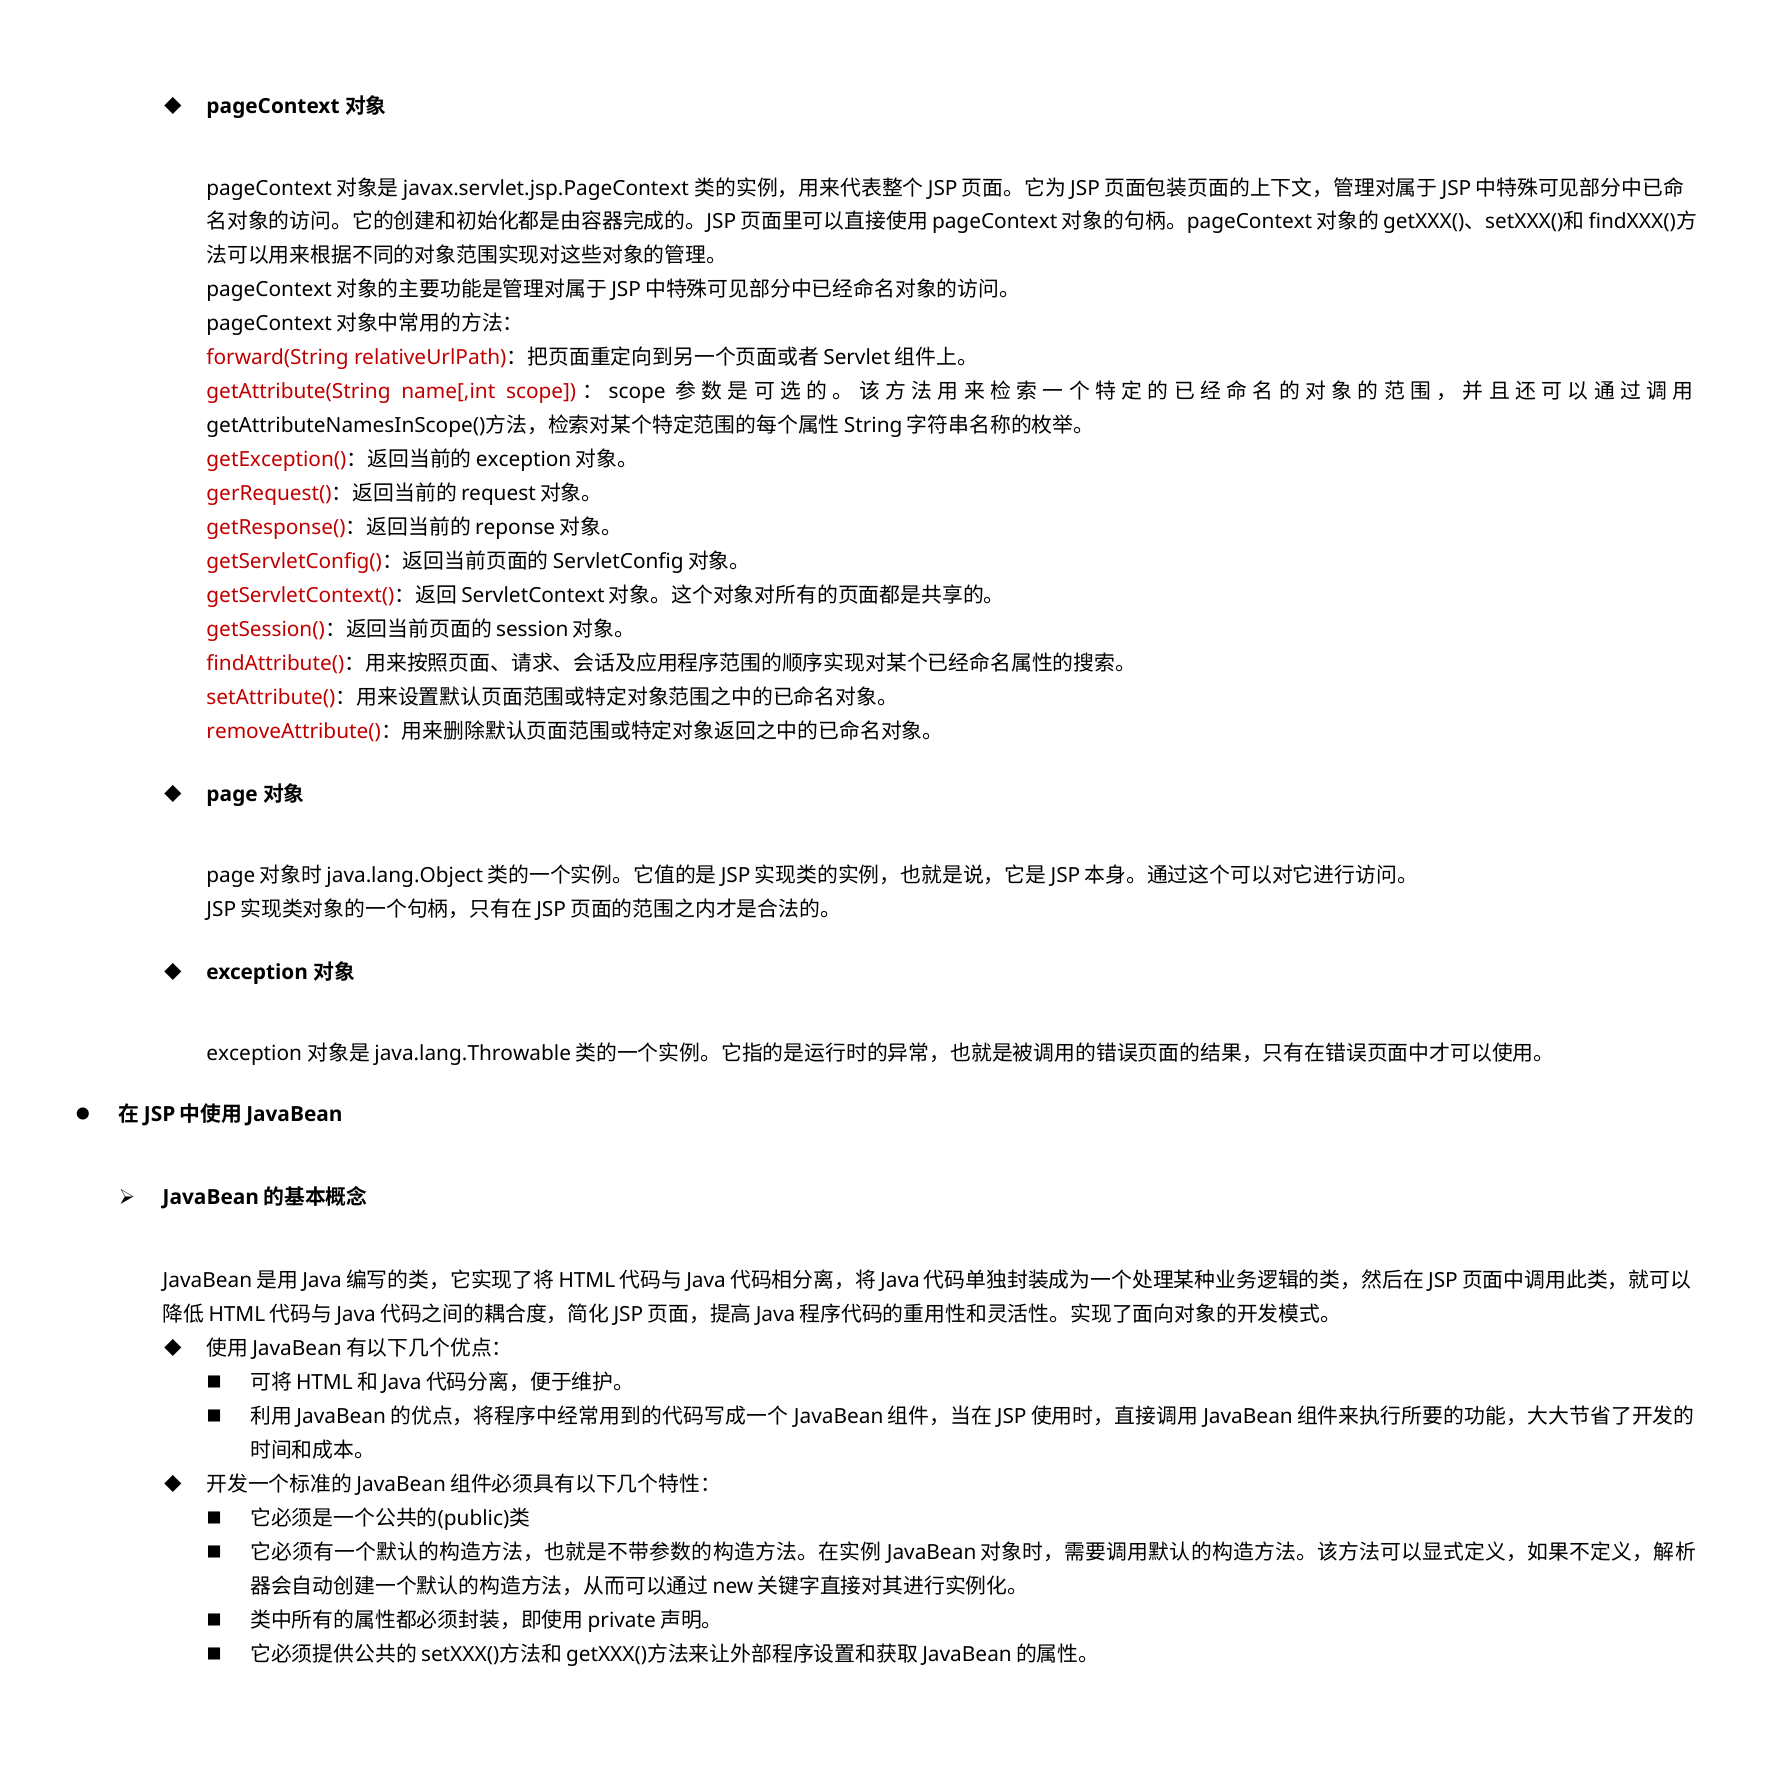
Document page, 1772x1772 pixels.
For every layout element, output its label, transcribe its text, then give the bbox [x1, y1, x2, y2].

text getSession()：返回当前页面的session对象。 [162, 610, 1697, 644]
text pageContext对象的主要功能是管理对属于JSP中特殊可见部分中已经命名对象的访问。 [162, 271, 1697, 305]
list 利用JavaBean的优点，将程序中经常用到的代码写成一个JavaBean组件，当在JSP使用时，直接调用JavaBean组件来执行所要的功能，大大节省了开发的时间和成本。 [206, 1398, 1697, 1466]
text getServletConfig()：返回当前页面的ServletConfig对象。 [162, 542, 1697, 576]
text exception 对象是java.lang.Throwable类的一个实例。它指的是运行时的异常，也就是被调用的错误页面的结果，只有在错误页面中才可以使用。 [206, 1034, 1697, 1068]
text getException()：返回当前的exception对象。 [162, 441, 1697, 474]
list 它必须有一个默认的构造方法，也就是不带参数的构造方法。在实例JavaBean对象时，需要调用默认的构造方法。该方法可以显式定义，如果不定义，解析器会自动创建一个默认的构造方法，从而可以通过new关键字直接对其进行实例化。 [206, 1533, 1697, 1601]
list 类中所有的属性都必须封装，即使用private声明。 [206, 1601, 1697, 1635]
text JSP实现类对象的一个句柄，只有在JSP页面的范围之内才是合法的。 [162, 890, 1697, 924]
list 它必须是一个公共的(public)类 [206, 1499, 1697, 1533]
list 使用JavaBean有以下几个优点： [162, 1330, 1697, 1364]
subtitle page 对象 [162, 775, 1697, 809]
list 可将HTML和Java代码分离，便于维护。 [206, 1364, 1697, 1398]
text getResponse()：返回当前的reponse对象。 [162, 508, 1697, 542]
subtitle JavaBean的基本概念 [119, 1179, 1697, 1213]
subtitle exception 对象 [162, 953, 1697, 987]
list 它必须提供公共的setXXX()方法和getXXX()方法来让外部程序设置和获取JavaBean的属性。 [206, 1635, 1697, 1669]
text getServletContext()：返回ServletContext对象。这个对象对所有的页面都是共享的。 [162, 576, 1697, 610]
subtitle pageContext 对象 [162, 88, 1697, 122]
list 开发一个标准的JavaBean组件必须具有以下几个特性： [162, 1466, 1697, 1499]
text JavaBean是用Java编写的类，它实现了将HTML代码与Java代码相分离，将Java代码单独封装成为一个处理某种业务逻辑的类，然后在JSP页面中调用此类，就可以降低HTML代码与Java代码之间的耦合度，简化JSP页面，提高Java程序代码的重用性和灵活性。实现了面向对象的开发模式。 [162, 1262, 1697, 1330]
list forward(String relativeUrlPath)：把页面重定向到另一个页面或者Servlet组件上。 [206, 339, 1697, 373]
text removeAttribute()：用来删除默认页面范围或特定对象返回之中的已命名对象。 [162, 712, 1697, 746]
text pageContext对象中常用的方法： [162, 305, 1697, 339]
subtitle 在JSP中使用JavaBean [75, 1096, 1697, 1129]
text pageContext对象是javax.servlet.jsp.PageContext 类的实例，用来代表整个JSP页面。它为JSP页面包装页面的上下文，管理对属于JSP中特殊可见部分中已命名对象的访问。它的创建和初始化都是由容器完成的。JSP页面里可以直接使用pageContext对象的句柄。pageContext对象的getXXX()、setXXX()和findXXX()方法可以用来根据不同的对象范围实现对这些对象的管理。 [206, 169, 1697, 271]
text page对象时java.lang.Object类的一个实例。它值的是JSP实现类的实例，也就是说，它是JSP本身。通过这个可以对它进行访问。 [162, 856, 1697, 890]
list getAttribute(String name[,int scope])：scope参数是可选的。该方法用来检索一个特定的已经命名的对象的范围，并且还可以通过调用getAttributeNamesInScope()方法，检索对某个特定范围的每个属性String字符串名称的枚举。 [206, 373, 1697, 441]
text setAttribute()：用来设置默认页面范围或特定对象范围之中的已命名对象。 [162, 678, 1697, 712]
text findAttribute()：用来按照页面、请求、会话及应用程序范围的顺序实现对某个已经命名属性的搜索。 [162, 644, 1697, 678]
list gerRequest()：返回当前的request对象。 [162, 474, 1697, 508]
